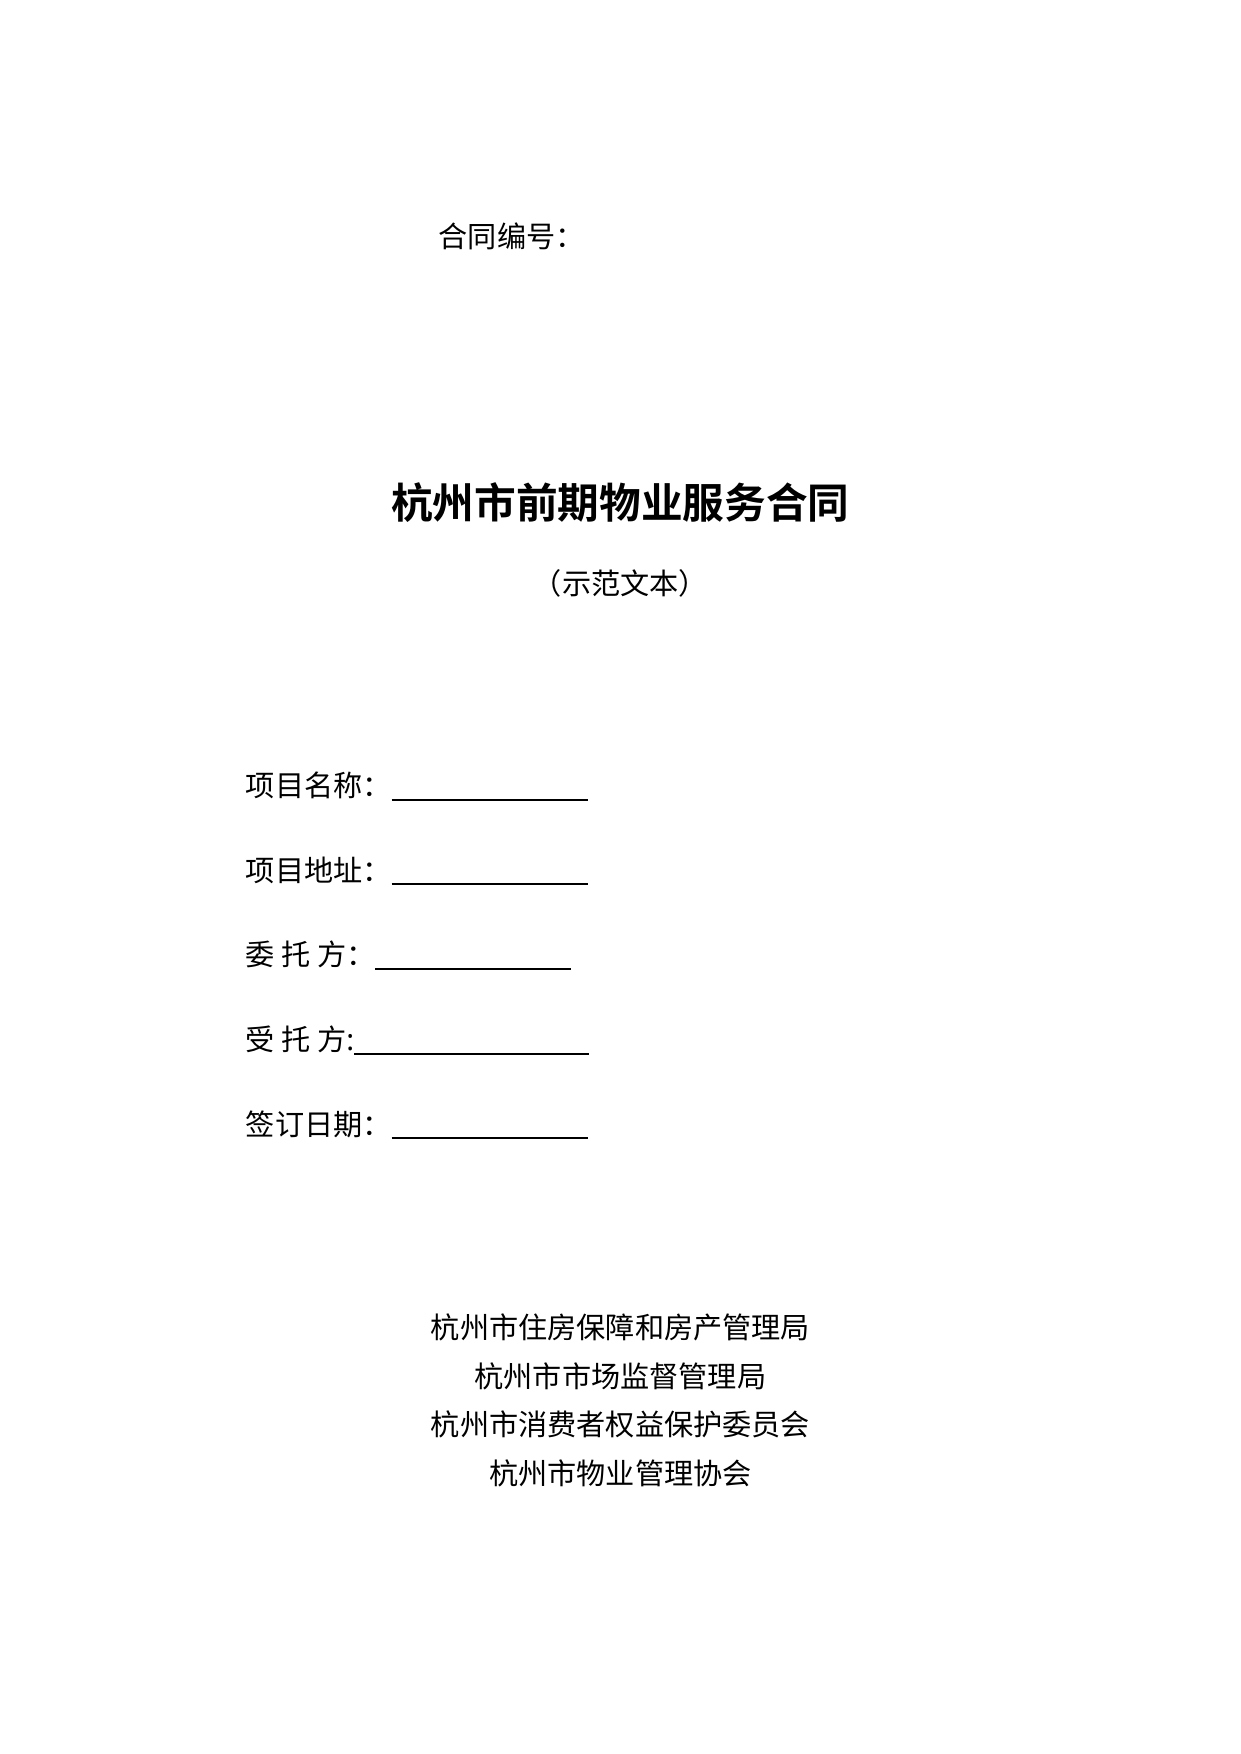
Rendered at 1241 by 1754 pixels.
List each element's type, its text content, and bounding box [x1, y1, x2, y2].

text 杭州市物业管理协会 [187, 1450, 1053, 1493]
text 项目名称： [187, 763, 1053, 805]
text 委 托 方： [187, 932, 1053, 974]
text 受 托 方: [187, 1016, 1053, 1059]
text 签订日期： [187, 1101, 1053, 1143]
text 杭州市前期物业服务合同 [187, 470, 1053, 530]
text 杭州市市场监督管理局 [187, 1353, 1053, 1396]
text （示范文本） [187, 560, 1053, 603]
text 杭州市住房保障和房产管理局 [187, 1305, 1053, 1347]
text 项目地址： [187, 847, 1053, 889]
text 合同编号： [187, 214, 1053, 257]
text 杭州市消费者权益保护委员会 [187, 1402, 1053, 1444]
